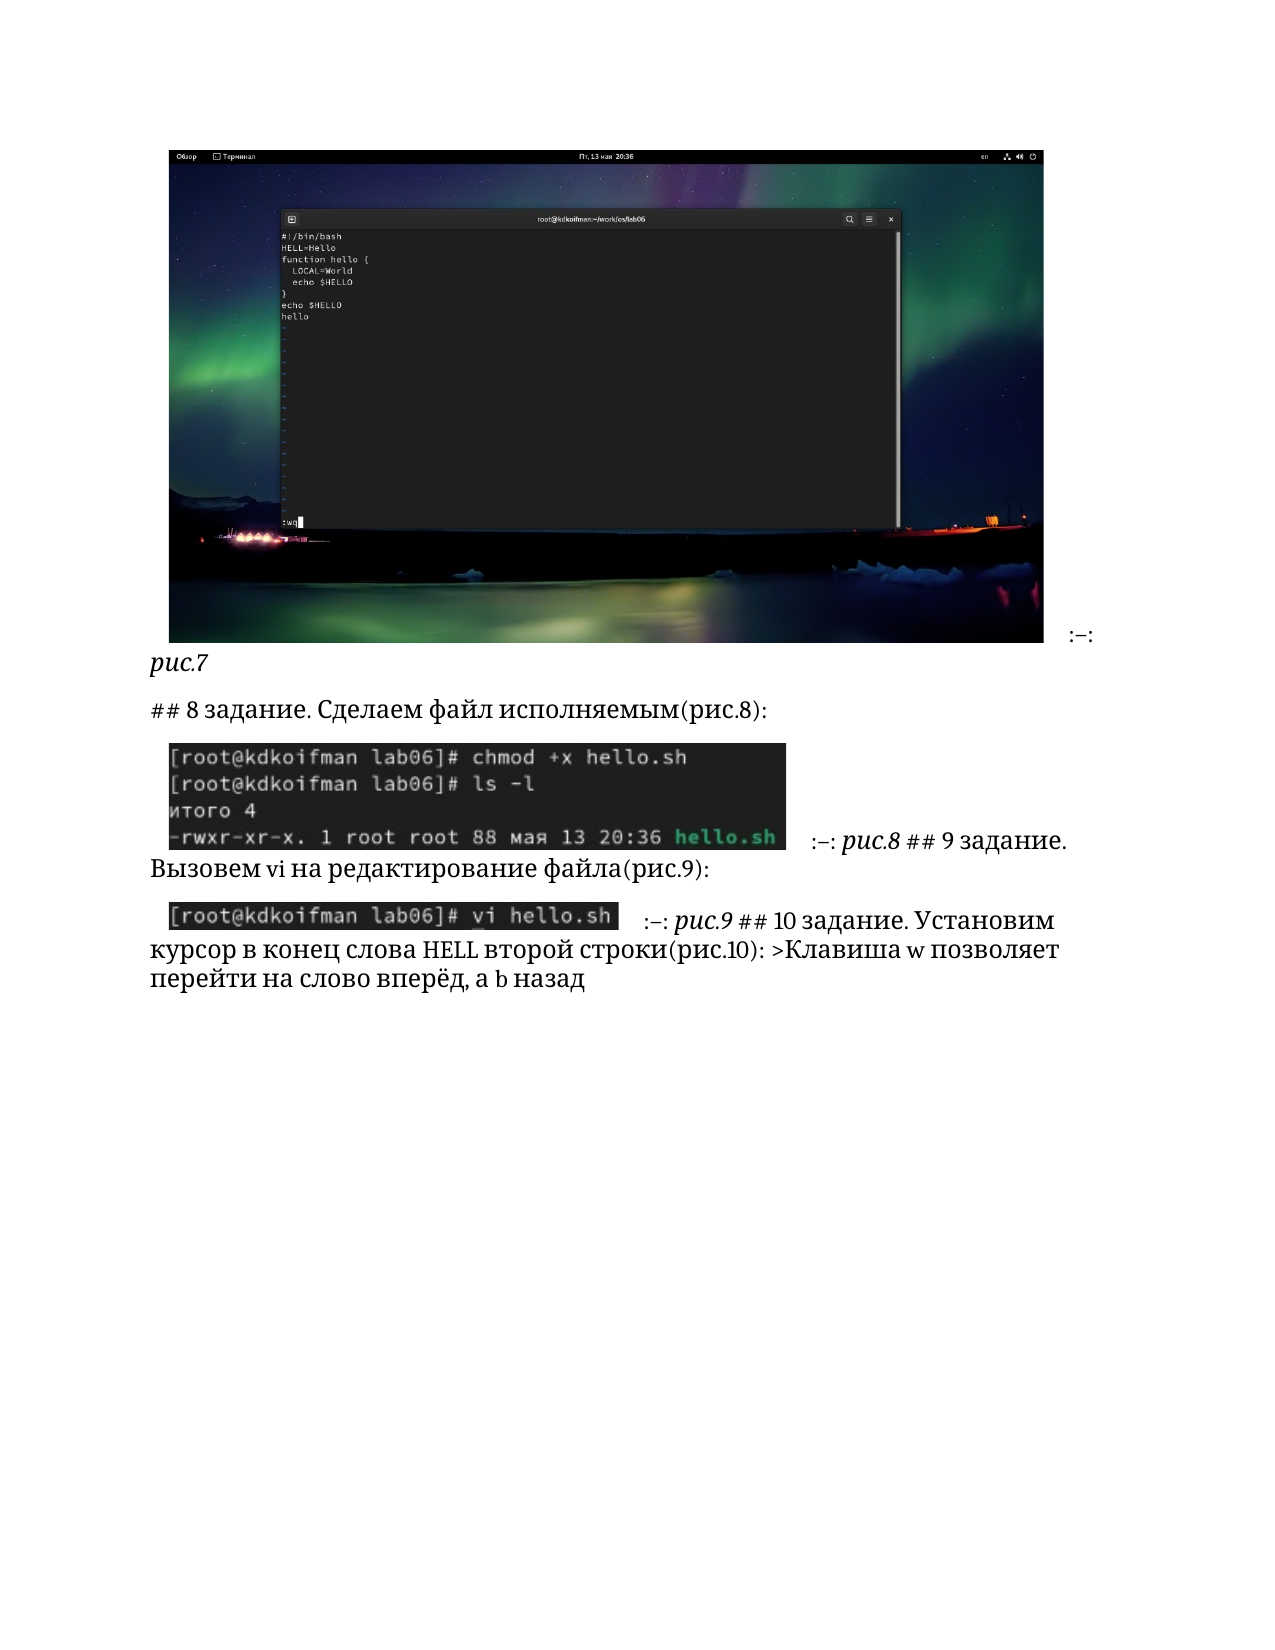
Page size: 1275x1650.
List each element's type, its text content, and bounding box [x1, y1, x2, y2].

text :–: рис.9 ## 10 задание. Установим курсор в конец слова HELL второй строки(рис.10): >Клавиша w позволяет перейти на слово вперёд, а b назад [150, 903, 1125, 993]
picture [168, 902, 619, 930]
picture [168, 150, 1044, 643]
picture [168, 743, 787, 850]
text ## 8 задание. Сделаем файл исполняемым(рис.8): [150, 696, 1125, 725]
